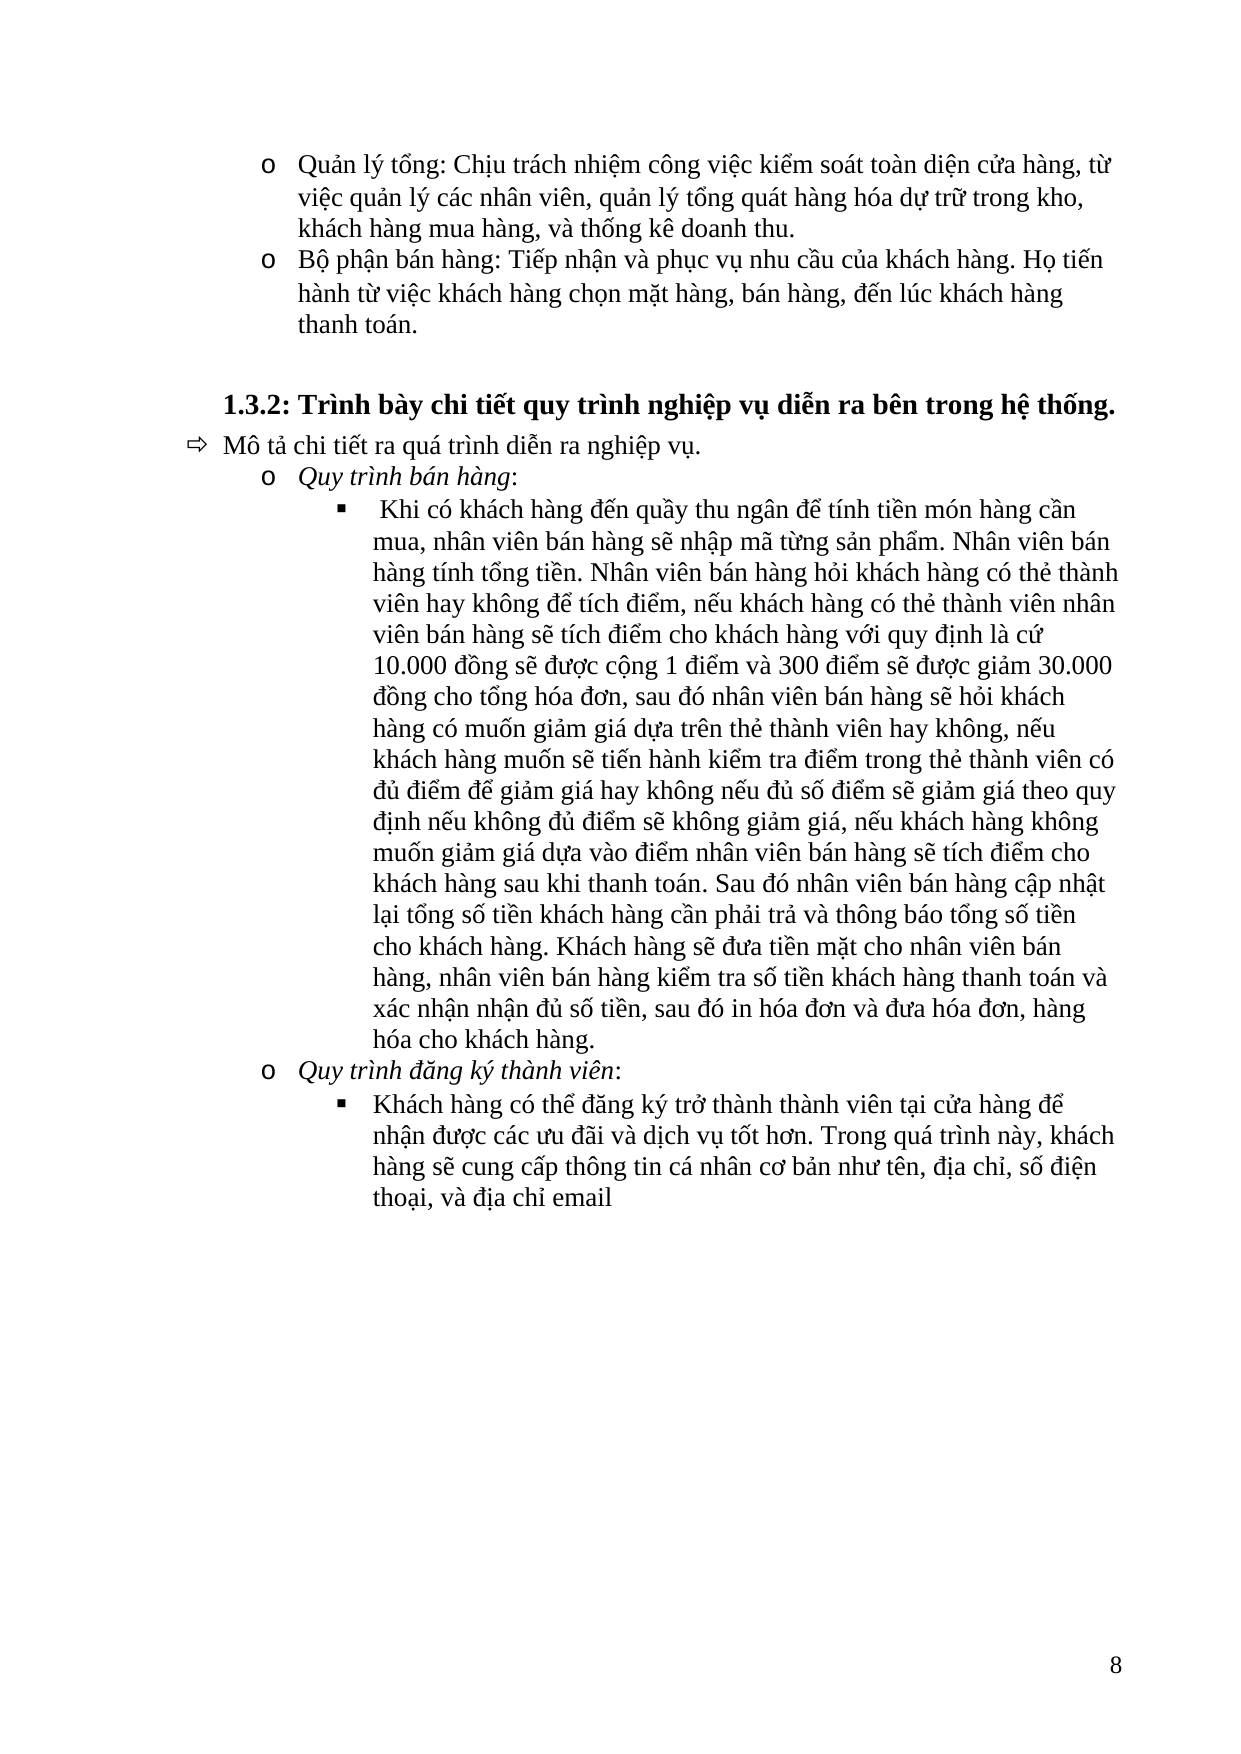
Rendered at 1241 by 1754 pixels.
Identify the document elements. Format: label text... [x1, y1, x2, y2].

list Quy trình đăng ký thành viên: [260, 1054, 1122, 1088]
subtitle Trình bày chi tiết quy trình nghiệp vụ diễn ra bên trong hệ thống. [223, 387, 1122, 421]
list Khi có khách hàng đến quầy thu ngân để tính tiền món hàng cần mua, nhân viên bán hàng sẽ nhập mã từng sản phẩm. Nhân viên bán hàng tính tổng tiền. Nhân viên bán hàng hỏi khách hàng có thẻ thành viên hay không để tích điểm, nếu khách hàng có thẻ thành viên nhân viên bán hàng sẽ tích điểm cho khách hàng với quy định là cứ 10.000 đồng sẽ được cộng 1 điểm và 300 điểm sẽ được giảm 30.000 đồng cho tổng hóa đơn, sau đó nhân viên bán hàng sẽ hỏi khách hàng có muốn giảm giá dựa trên thẻ thành viên hay không, nếu khách hàng muốn sẽ tiến hành kiểm tra điểm trong thẻ thành viên có đủ điểm để giảm giá hay không nếu đủ số điểm sẽ giảm giá theo quy định nếu không đủ điểm sẽ không giảm giá, nếu khách hàng không muốn giảm giá dựa vào điểm nhân viên bán hàng sẽ tích điểm cho khách hàng sau khi thanh toán. Sau đó nhân viên bán hàng cập nhật lại tổng số tiền khách hàng cần phải trả và thông báo tổng số tiền cho khách hàng. Khách hàng sẽ đưa tiền mặt cho nhân viên bán hàng, nhân viên bán hàng kiểm tra số tiền khách hàng thanh toán và xác nhận nhận đủ số tiền, sau đó in hóa đơn và đưa hóa đơn, hàng hóa cho khách hàng. [335, 493, 1122, 1054]
list Quy trình bán hàng: [260, 460, 1122, 493]
list Quản lý tổng: Chịu trách nhiệm công việc kiểm soát toàn diện cửa hàng, từ việc quản lý các nhân viên, quản lý tổng quát hàng hóa dự trữ trong kho, khách hàng mua hàng, và thống kê doanh thu. [260, 148, 1122, 243]
list Mô tả chi tiết ra quá trình diễn ra nghiệp vụ. [185, 429, 1122, 460]
list Khách hàng có thể đăng ký trở thành thành viên tại cửa hàng để nhận được các ưu đãi và dịch vụ tốt hơn. Trong quá trình này, khách hàng sẽ cung cấp thông tin cá nhân cơ bản như tên, địa chỉ, số điện thoại, và địa chỉ email [335, 1088, 1122, 1212]
list Bộ phận bán hàng: Tiếp nhận và phục vụ nhu cầu của khách hàng. Họ tiến hành từ việc khách hàng chọn mặt hàng, bán hàng, đến lúc khách hàng thanh toán. [260, 243, 1122, 339]
